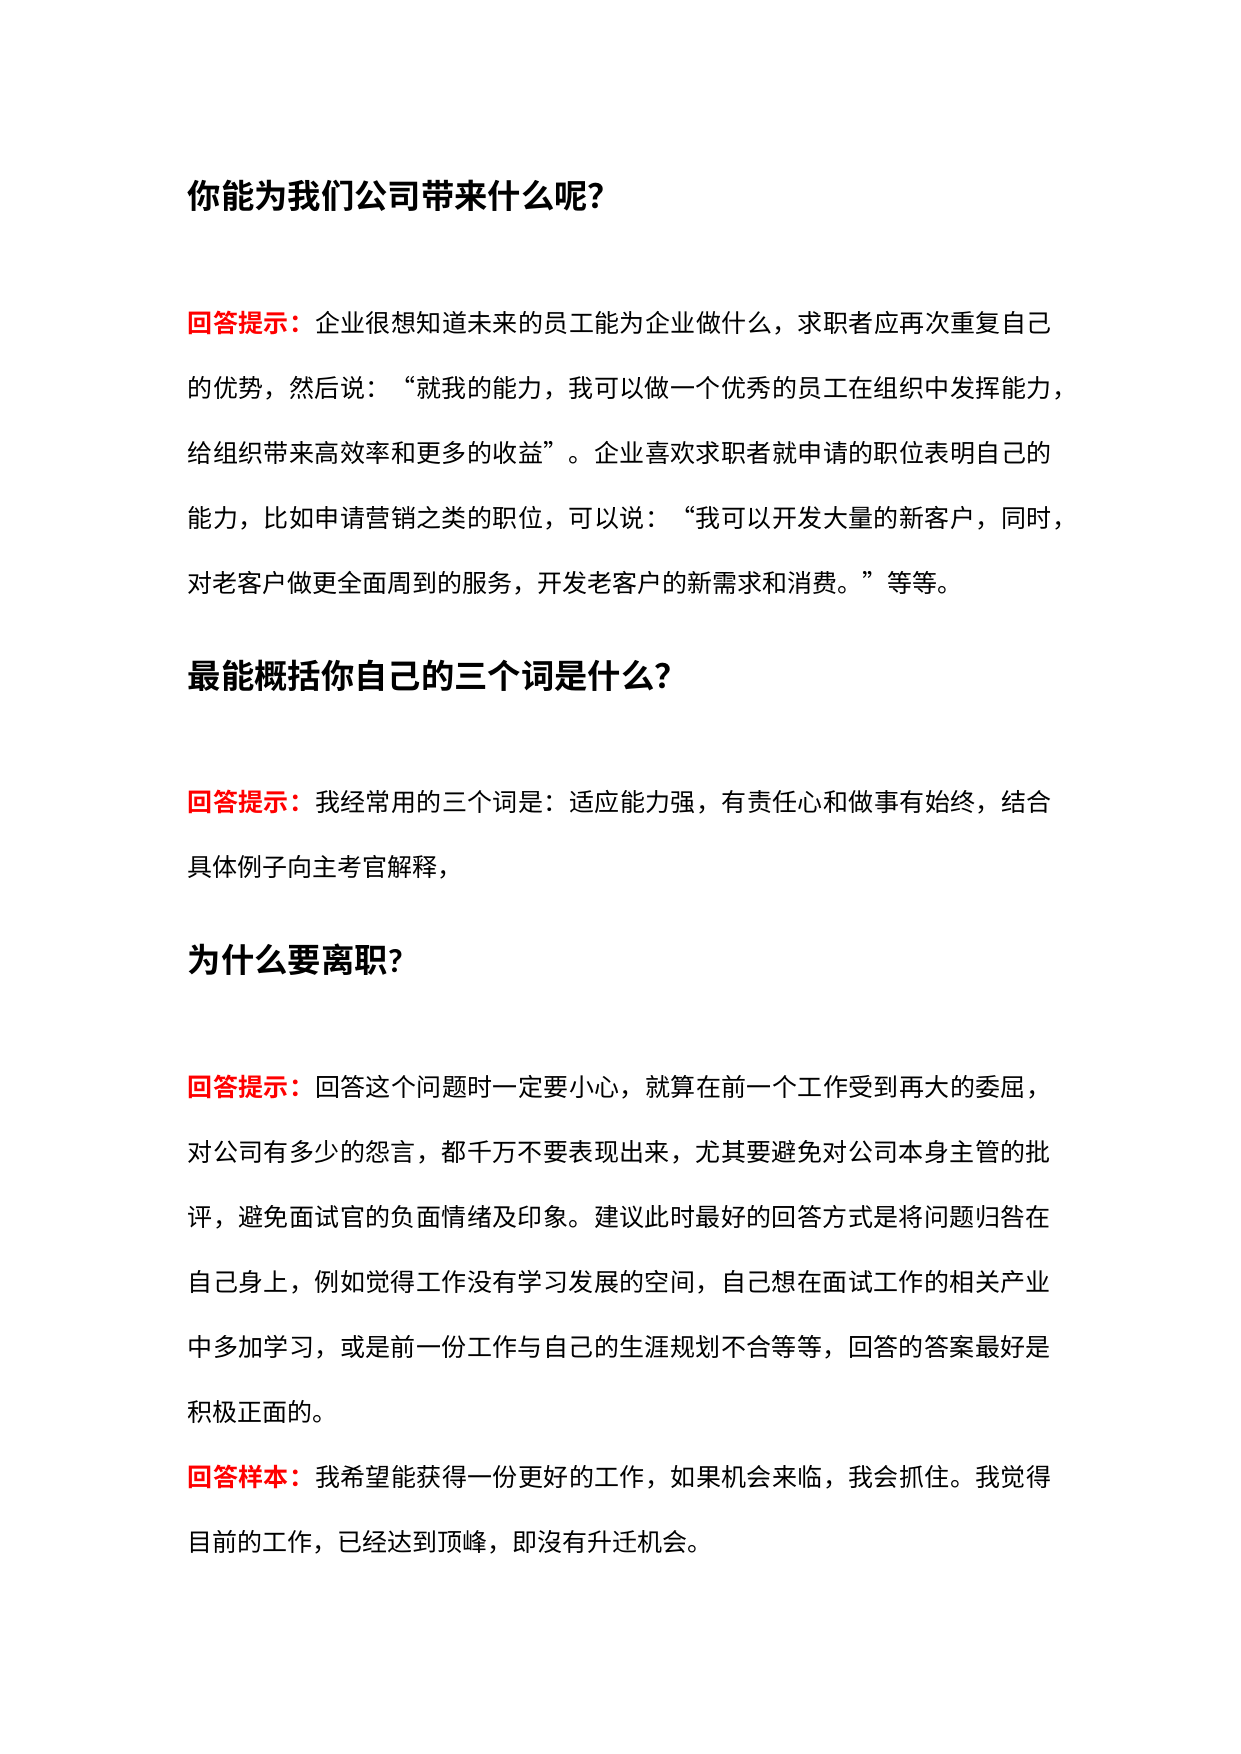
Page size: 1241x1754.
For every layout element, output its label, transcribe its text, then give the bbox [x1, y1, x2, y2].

text 回答提示：企业很想知道未来的员工能为企业做什么，求职者应再次重复自己的优势，然后说：“就我的能力，我可以做一个优秀的员工在组织中发挥能力，给组织带来高效率和更多的收益”。企业喜欢求职者就申请的职位表明自己的能力，比如申请营销之类的职位，可以说：“我可以开发大量的新客户，同时，对老客户做更全面周到的服务，开发老客户的新需求和消费。”等等。 [187, 289, 1053, 614]
subtitle 为什么要离职? [187, 926, 1053, 991]
text 回答样本：我希望能获得一份更好的工作，如果机会来临，我会抓住。我觉得目前的工作，已经达到顶峰，即沒有升迁机会。 [187, 1443, 1053, 1573]
subtitle 你能为我们公司带来什么呢？ [187, 162, 1053, 227]
subtitle 最能概括你自己的三个词是什么？ [187, 641, 1053, 706]
text 回答提示：回答这个问题时一定要小心，就算在前一个工作受到再大的委屈，对公司有多少的怨言，都千万不要表现出来，尤其要避免对公司本身主管的批评，避免面试官的负面情绪及印象。建议此时最好的回答方式是将问题归咎在自己身上，例如觉得工作没有学习发展的空间，自己想在面试工作的相关产业中多加学习，或是前一份工作与自己的生涯规划不合等等，回答的答案最好是积极正面的。 [187, 1053, 1053, 1443]
text 回答提示：我经常用的三个词是：适应能力强，有责任心和做事有始终，结合具体例子向主考官解释， [187, 768, 1053, 898]
